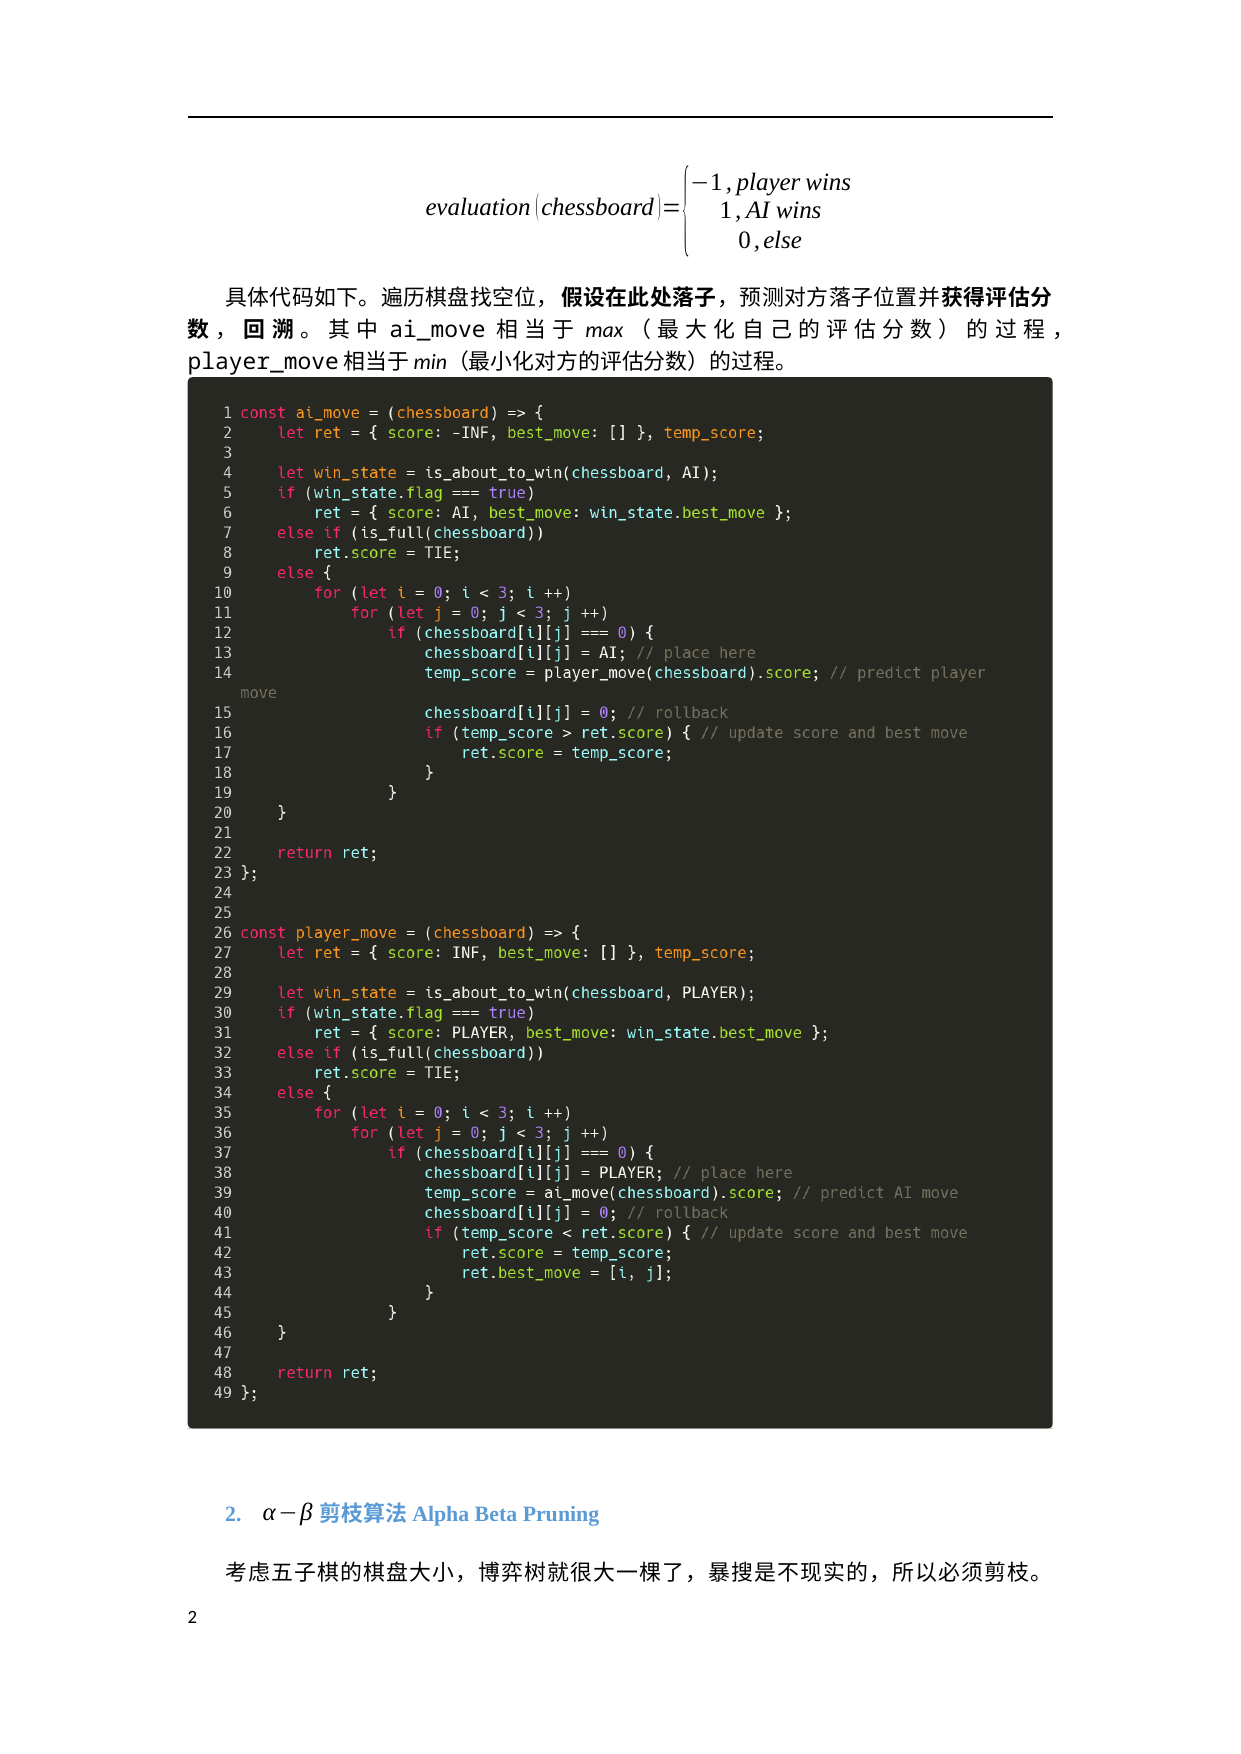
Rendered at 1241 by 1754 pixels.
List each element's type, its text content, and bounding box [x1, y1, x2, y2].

list 剪枝算法 Alpha Beta Pruning [225, 1496, 1053, 1528]
text 具体代码如下。遍历棋盘找空位，假设在此处落子，预测对方落子位置并获得评估分数，回溯。其中ai_move相当于max（最大化自己的评估分数）的过程，player_move相当于min（最小化对方的评估分数）的过程。 [187, 280, 1053, 376]
picture [187, 376, 1053, 1429]
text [187, 1555, 1053, 1586]
